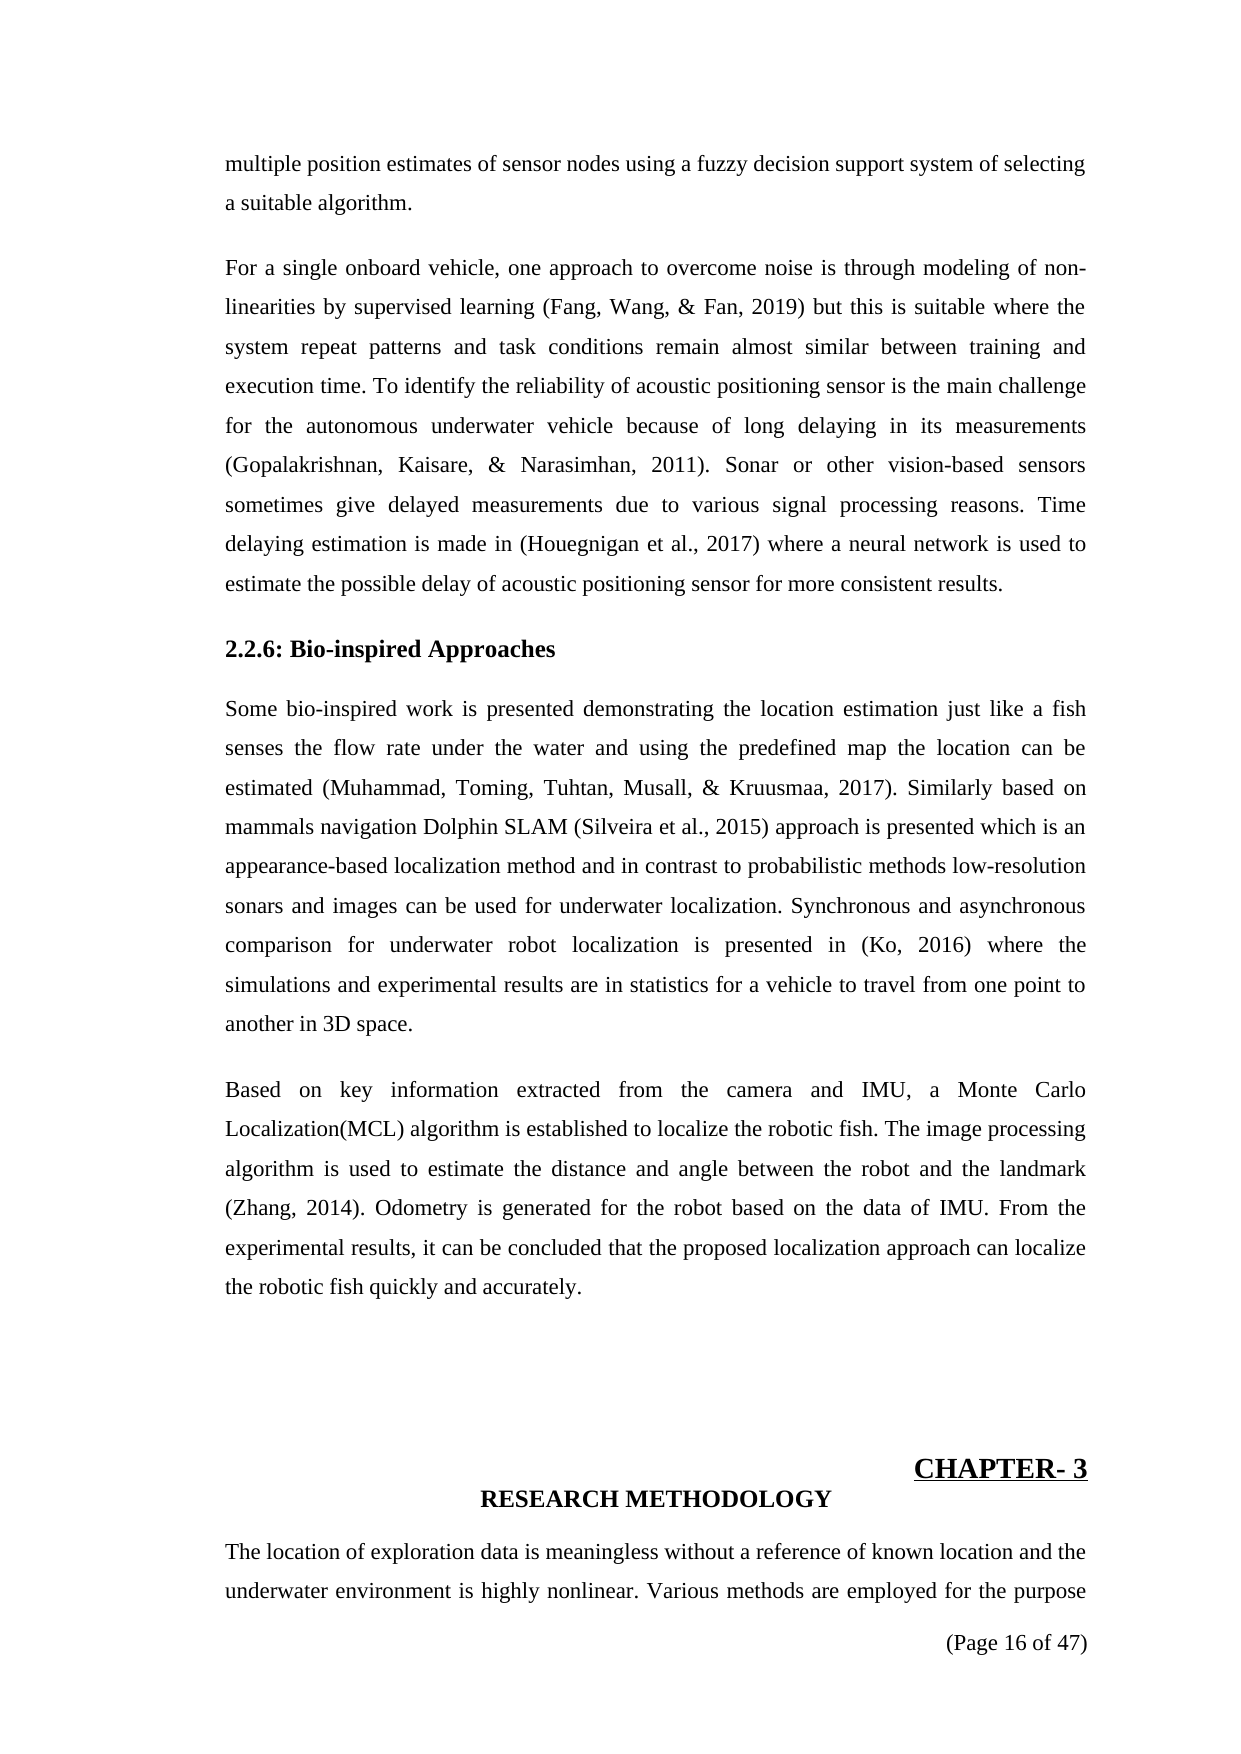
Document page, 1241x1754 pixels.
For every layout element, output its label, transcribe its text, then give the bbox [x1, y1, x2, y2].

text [225, 150, 1087, 216]
text Some bio-inspired work is presented demonstrating the location estimation just like a fish senses the flow rate under the water and using the predefined map the location can be estimated (Muhammad, Toming, Tuhtan, Musall, & Kruusmaa, 2017). Similarly based on mammals navigation Dolphin SLAM (Silveira et al., 2015) approach is presented which is an appearance-based localization method and in contrast to probabilistic methods low-resolution sonars and images can be used for underwater localization. Synchronous and asynchronous comparison for underwater robot localization is presented in (Ko, 2016) where the simulations and experimental results are in statistics for a vehicle to travel from one point to another in 3D space. [225, 695, 1087, 1037]
text For a single onboard vehicle, one approach to overcome noise is through modeling of non-linearities by supervised learning (Fang, Wang, & Fan, 2019) but this is suitable where the system repeat patterns and task conditions remain almost similar between training and execution time. To identify the reliability of acoustic positioning sensor is the main challenge for the autonomous underwater vehicle because of long delaying in its measurements (Gopalakrishnan, Kaisare, & Narasimhan, 2011). Sonar or other vision-based sensors sometimes give delayed measurements due to various signal processing reasons. Time delaying estimation is made in (Houegnigan et al., 2017) where a neural network is used to estimate the possible delay of acoustic positioning sensor for more consistent results. [225, 254, 1087, 596]
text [225, 1538, 1087, 1604]
text Based on key information extracted from the camera and IMU, a Monte Carlo Localization(MCL) algorithm is established to localize the robotic fish. The image processing algorithm is used to estimate the distance and angle between the robot and the landmark (Zhang, 2014). Odometry is generated for the robot based on the data of IMU. From the experimental results, it can be concluded that the proposed localization approach can localize the robotic fish quickly and accurately. [225, 1076, 1087, 1299]
text 2.2.6: Bio-inspired Approaches [225, 634, 1087, 663]
subtitle RESEARCH METHODOLOGY [225, 1484, 1087, 1513]
subtitle CHAPTER- 3 [225, 1451, 1087, 1484]
